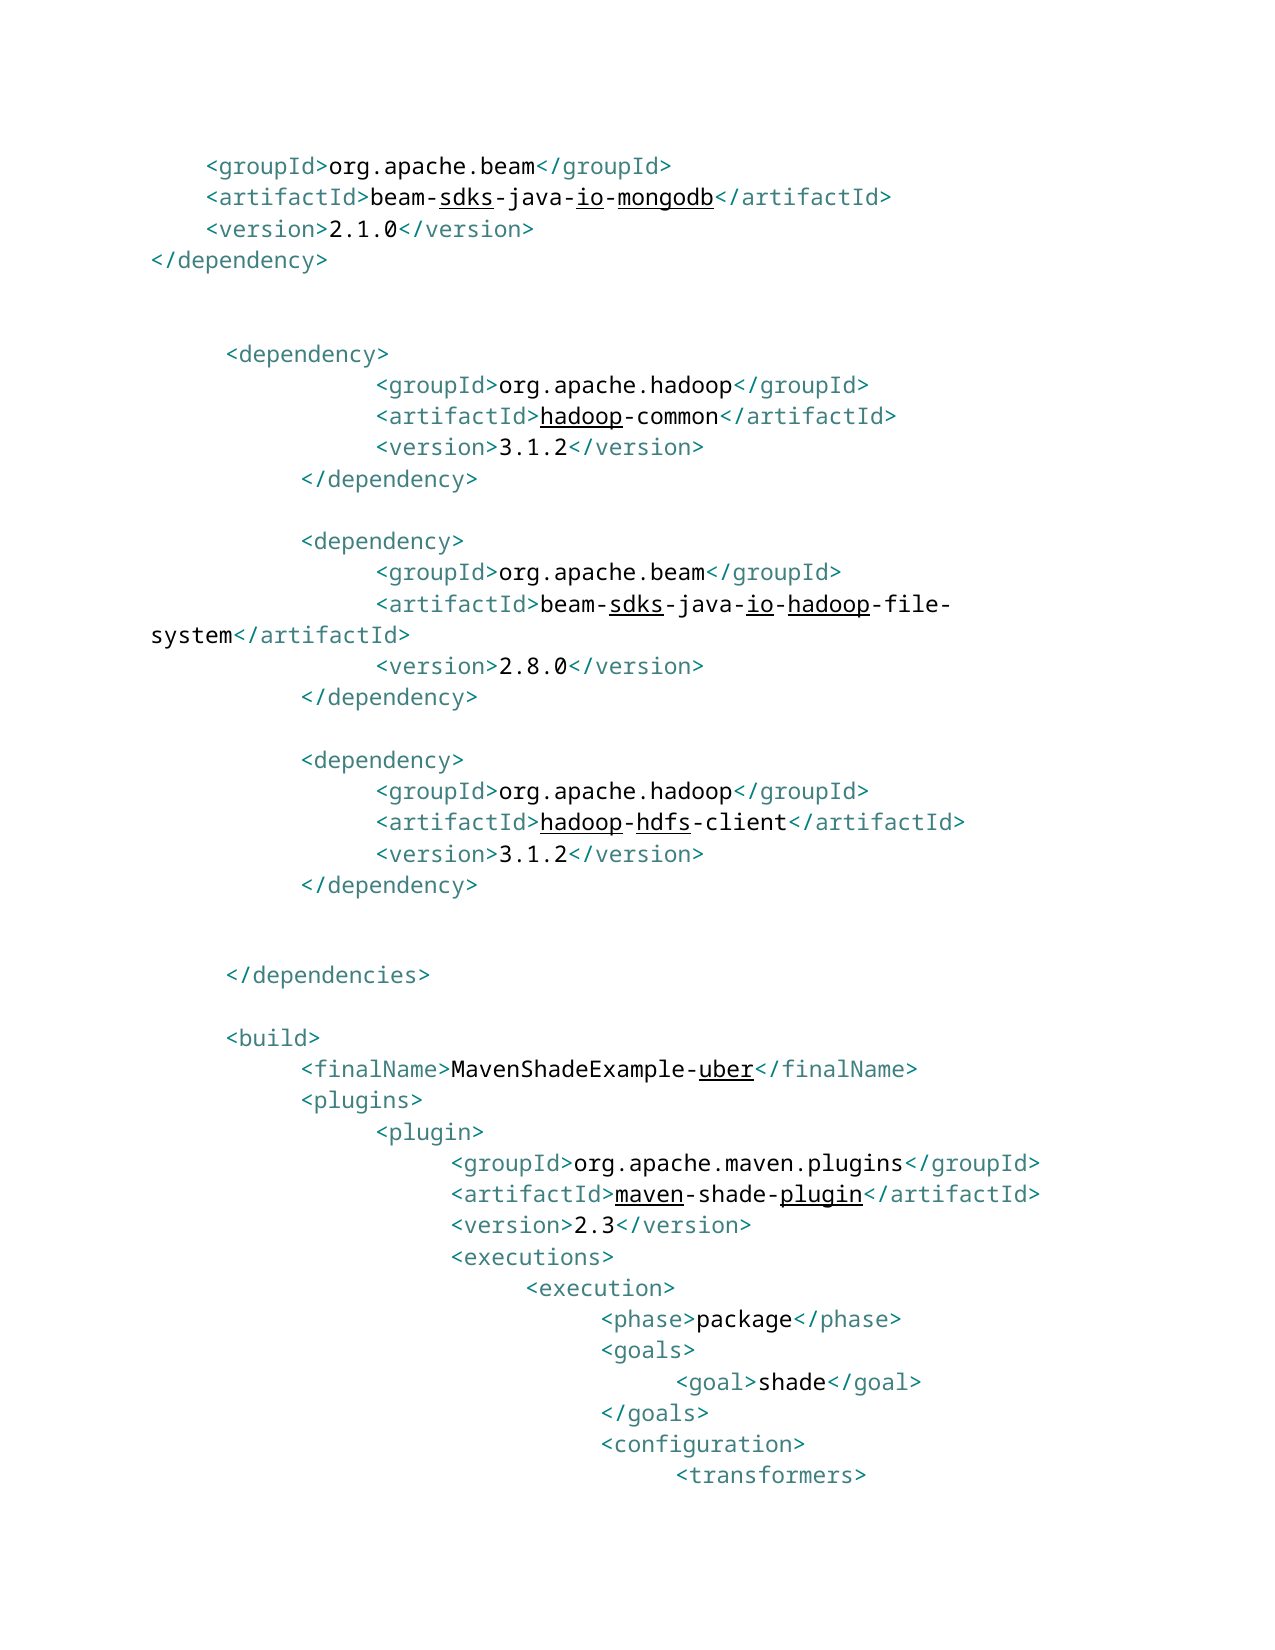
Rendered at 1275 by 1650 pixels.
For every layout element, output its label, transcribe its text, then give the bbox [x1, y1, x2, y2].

text <dependency> [150, 744, 1125, 775]
text <goals> [150, 1334, 1125, 1366]
text </dependency> [150, 869, 1125, 900]
text <executions> [150, 1241, 1125, 1272]
text <groupId>org.apache.hadoop</groupId> [150, 775, 1125, 806]
text <artifactId>maven-shade-plugin</artifactId> [150, 1178, 1125, 1209]
text <execution> [150, 1272, 1125, 1303]
text <version>2.3</version> [150, 1209, 1125, 1241]
text <finalName>MavenShadeExample-uber</finalName> [150, 1053, 1125, 1084]
text <transformers> [150, 1459, 1125, 1491]
text <plugins> [150, 1084, 1125, 1116]
text <phase>package</phase> [150, 1303, 1125, 1334]
text <version>2.1.0</version> [150, 212, 1125, 244]
text </dependencies> [150, 959, 1125, 991]
text <goal>shade</goal> [150, 1366, 1125, 1397]
text <groupId>org.apache.beam</groupId> [150, 150, 1125, 181]
text </goals> [150, 1397, 1125, 1428]
text <groupId>org.apache.hadoop</groupId> [150, 369, 1125, 400]
text <version>3.1.2</version> [150, 837, 1125, 869]
text </dependency> [150, 462, 1125, 494]
text <dependency> [150, 337, 1125, 369]
text <configuration> [150, 1428, 1125, 1459]
text <artifactId>beam-sdks-java-io-hadoop-file-system</artifactId> [150, 587, 1125, 650]
text <groupId>org.apache.maven.plugins</groupId> [150, 1147, 1125, 1178]
text <artifactId>beam-sdks-java-io-mongodb</artifactId> [150, 181, 1125, 212]
text <groupId>org.apache.beam</groupId> [150, 556, 1125, 587]
text </dependency> [150, 681, 1125, 712]
text <artifactId>hadoop-common</artifactId> [150, 400, 1125, 431]
text <version>3.1.2</version> [150, 431, 1125, 462]
text </dependency> [150, 244, 1125, 275]
text <dependency> [150, 525, 1125, 556]
text <artifactId>hadoop-hdfs-client</artifactId> [150, 806, 1125, 837]
text <version>2.8.0</version> [150, 650, 1125, 681]
text <build> [150, 1022, 1125, 1053]
text <plugin> [150, 1116, 1125, 1147]
